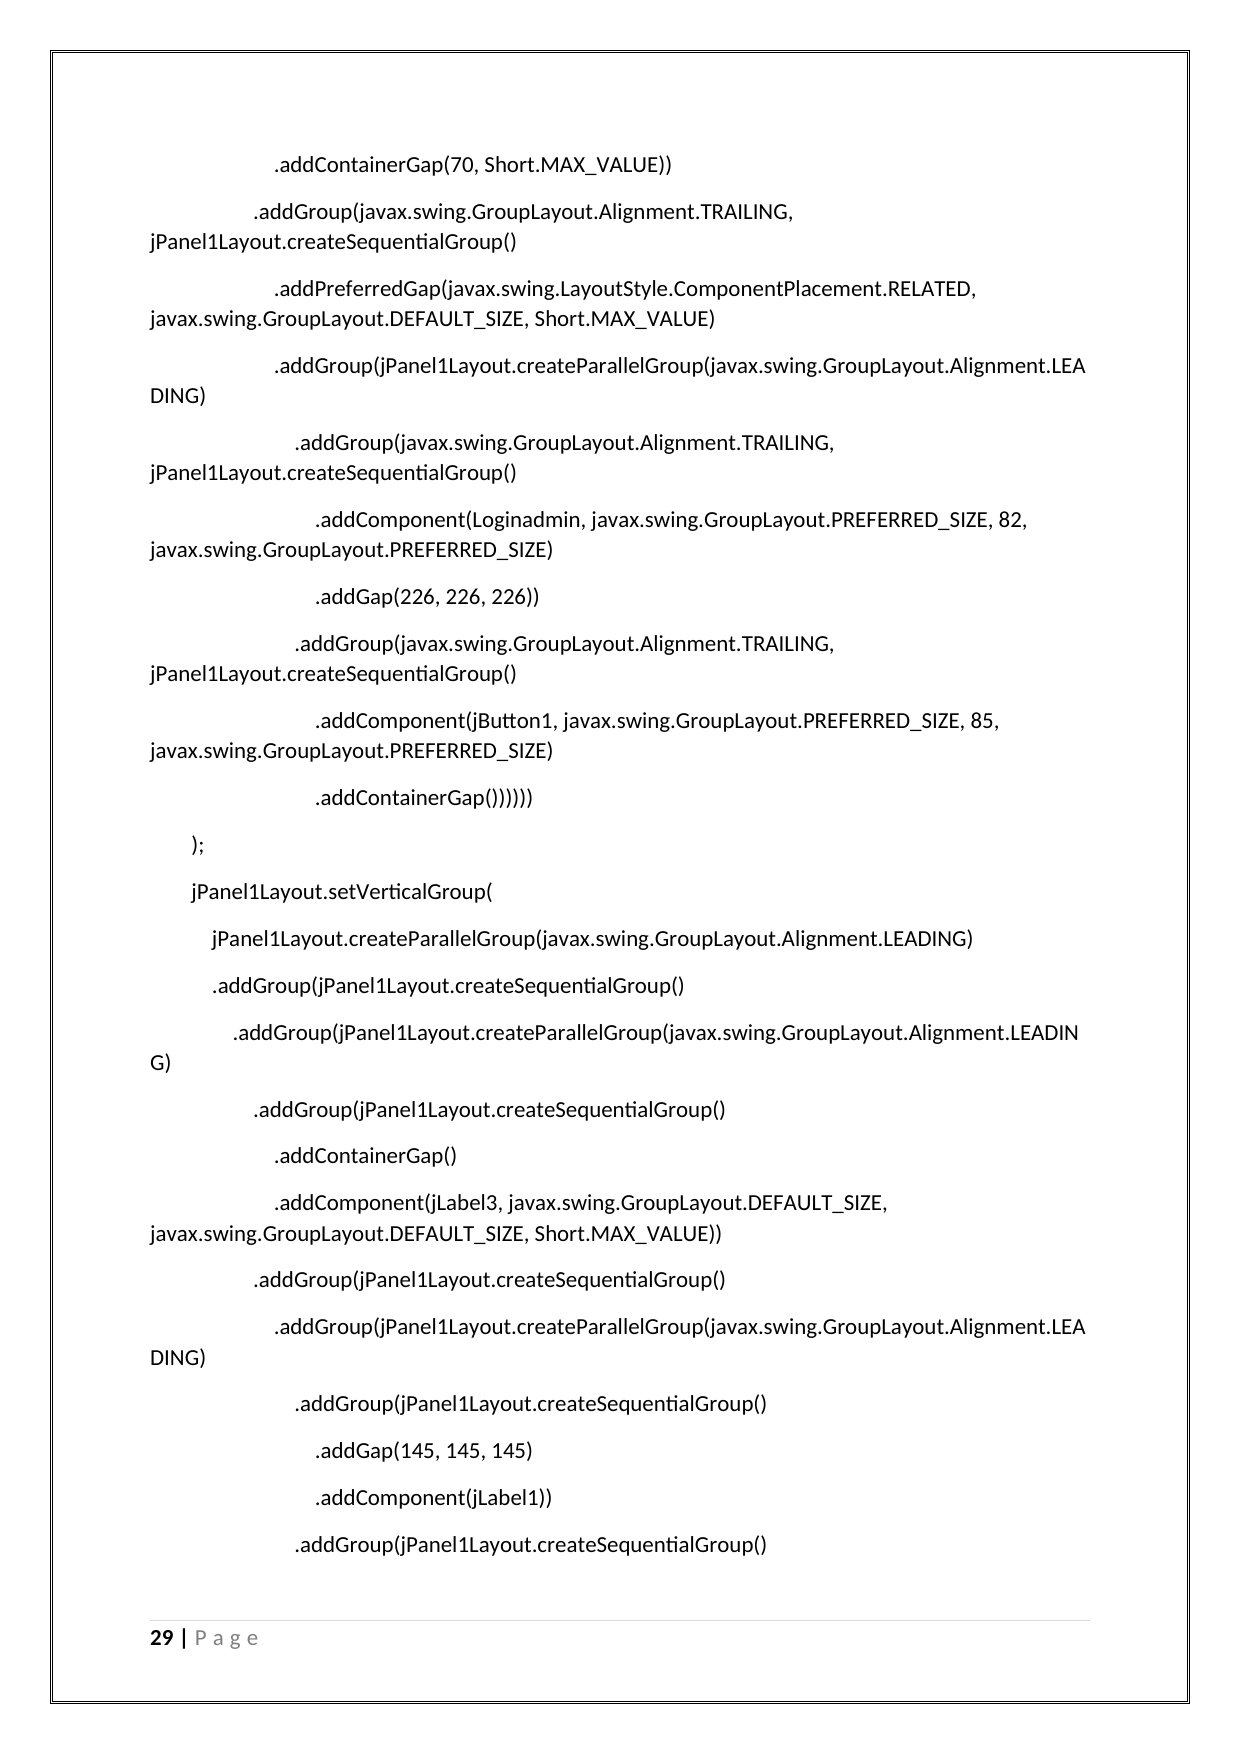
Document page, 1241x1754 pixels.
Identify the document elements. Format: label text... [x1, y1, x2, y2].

text .addContainerGap(70, Short.MAX_VALUE)) [150, 150, 1090, 178]
text .addGroup(jPanel1Layout.createSequentialGroup() [150, 1389, 1090, 1418]
text .addContainerGap() [150, 1142, 1090, 1170]
text .addGroup(jPanel1Layout.createParallelGroup(javax.swing.GroupLayout.Alignment.LEADING) [150, 1018, 1090, 1076]
text .addGroup(javax.swing.GroupLayout.Alignment.TRAILING, jPanel1Layout.createSequentialGroup() [150, 197, 1090, 255]
text .addGroup(jPanel1Layout.createSequentialGroup() [150, 971, 1090, 999]
text .addComponent(jButton1, javax.swing.GroupLayout.PREFERRED_SIZE, 85, javax.swing.GroupLayout.PREFERRED_SIZE) [150, 706, 1090, 764]
text .addComponent(Loginadmin, javax.swing.GroupLayout.PREFERRED_SIZE, 82, javax.swing.GroupLayout.PREFERRED_SIZE) [150, 505, 1090, 563]
text .addGap(145, 145, 145) [150, 1436, 1090, 1464]
text .addGroup(jPanel1Layout.createParallelGroup(javax.swing.GroupLayout.Alignment.LEADING) [150, 351, 1090, 409]
text jPanel1Layout.setVerticalGroup( [150, 877, 1090, 905]
text .addGroup(jPanel1Layout.createSequentialGroup() [150, 1095, 1090, 1123]
text ); [150, 830, 1090, 858]
text .addComponent(jLabel3, javax.swing.GroupLayout.DEFAULT_SIZE, javax.swing.GroupLayout.DEFAULT_SIZE, Short.MAX_VALUE)) [150, 1188, 1090, 1247]
text .addGroup(javax.swing.GroupLayout.Alignment.TRAILING, jPanel1Layout.createSequentialGroup() [150, 428, 1090, 486]
text jPanel1Layout.createParallelGroup(javax.swing.GroupLayout.Alignment.LEADING) [150, 924, 1090, 952]
text .addComponent(jLabel1)) [150, 1483, 1090, 1511]
text .addGroup(jPanel1Layout.createSequentialGroup() [150, 1266, 1090, 1294]
text .addGroup(javax.swing.GroupLayout.Alignment.TRAILING, jPanel1Layout.createSequentialGroup() [150, 629, 1090, 687]
text .addGroup(jPanel1Layout.createParallelGroup(javax.swing.GroupLayout.Alignment.LEADING) [150, 1312, 1090, 1371]
text .addGap(226, 226, 226)) [150, 582, 1090, 610]
text .addContainerGap()))))) [150, 783, 1090, 811]
text .addPreferredGap(javax.swing.LayoutStyle.ComponentPlacement.RELATED, javax.swing.GroupLayout.DEFAULT_SIZE, Short.MAX_VALUE) [150, 274, 1090, 332]
text .addGroup(jPanel1Layout.createSequentialGroup() [150, 1530, 1090, 1558]
